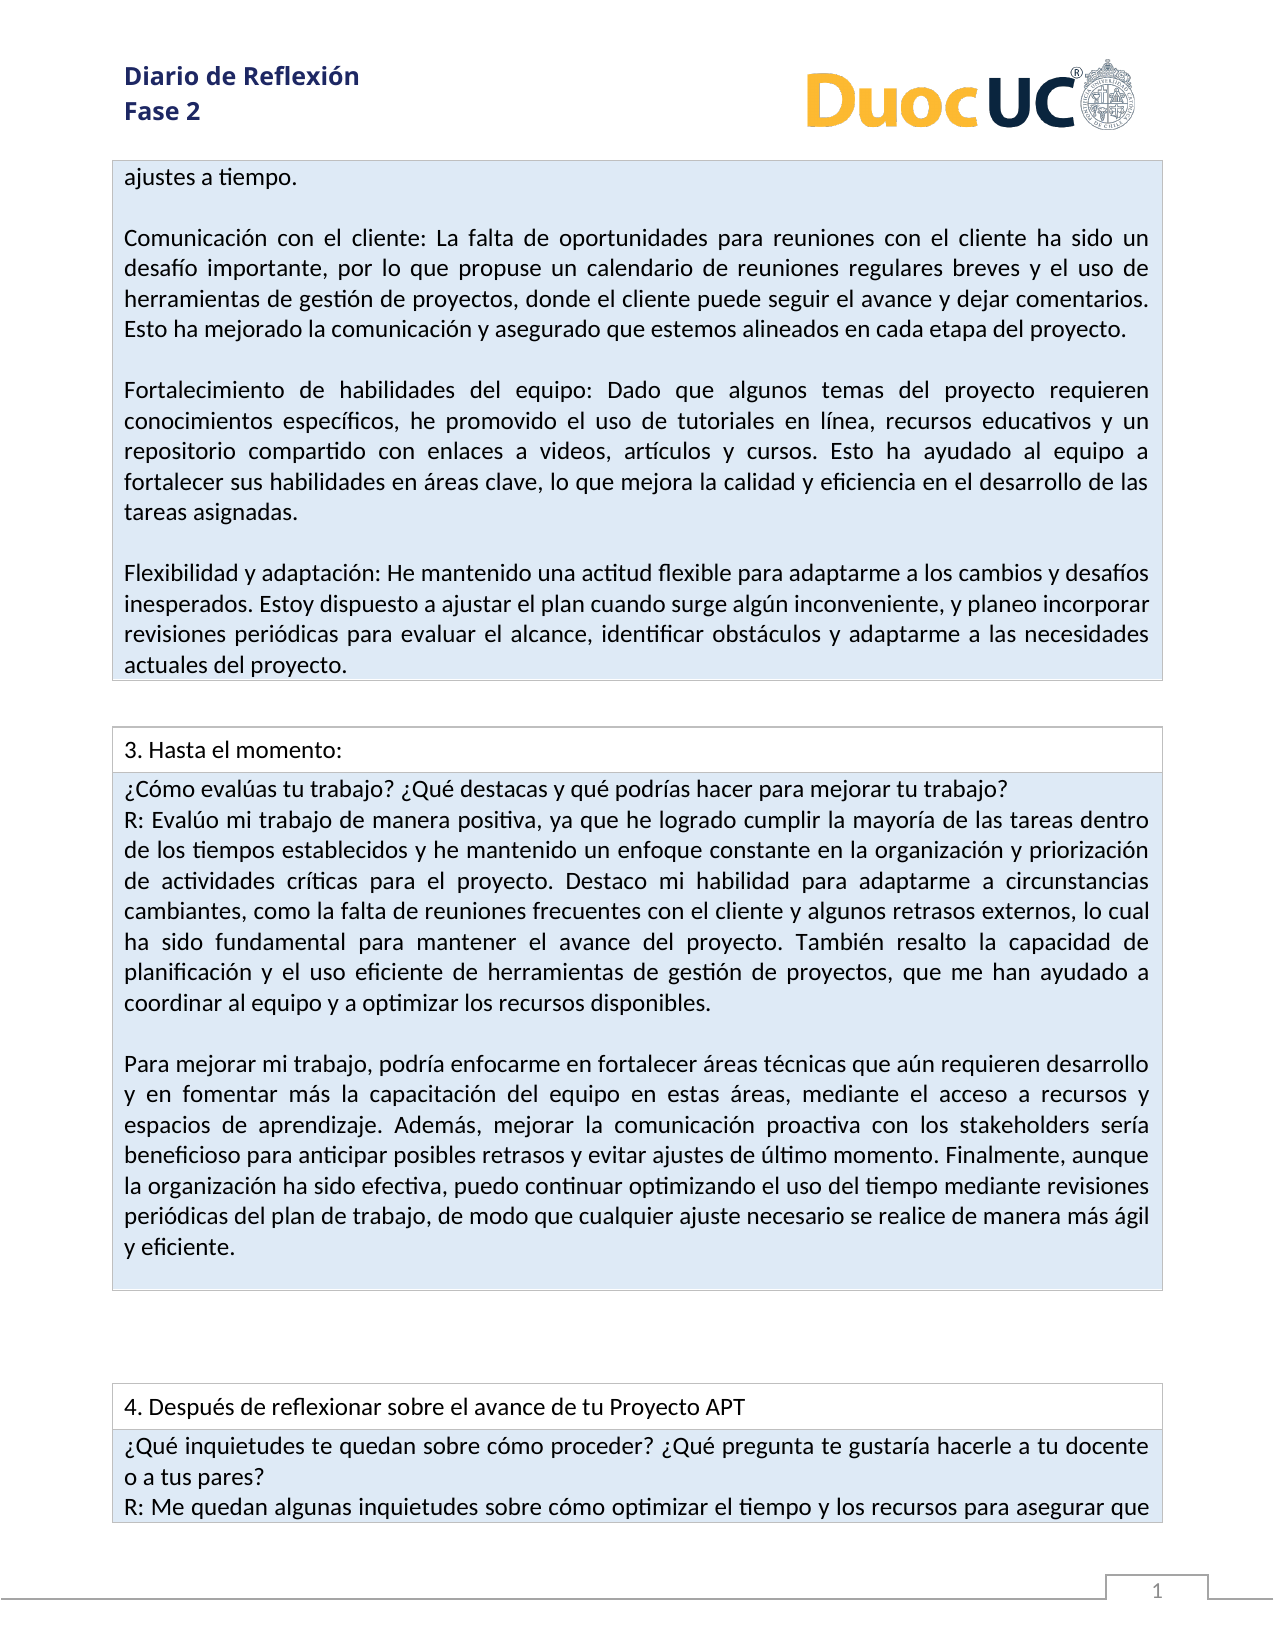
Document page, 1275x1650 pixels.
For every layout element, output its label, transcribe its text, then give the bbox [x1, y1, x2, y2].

table_header 3. Hasta el momento: [113, 728, 1162, 772]
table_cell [113, 161, 1162, 679]
picture [807, 59, 1135, 130]
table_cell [113, 1430, 1162, 1522]
table_cell ¿Cómo evalúas tu trabajo? ¿Qué destacas y qué podrías hacer para mejorar tu trabajo? R: Evalúo mi trabajo de manera positiva, ya que he logrado cumplir la mayoría de las tareas dentro de los tiempos establecidos y he mantenido un enfoque constante en la organización y priorización de actividades críticas para el proyecto. Destaco mi habilidad para adaptarme a circunstancias cambiantes, como la falta de reuniones frecuentes con el cliente y algunos retrasos externos, lo cual ha sido fundamental para mantener el avance del proyecto. También resalto la capacidad de planificación y el uso eficiente de herramientas de gestión de proyectos, que me han ayudado a coordinar al equipo y a optimizar los recursos disponibles. Para mejorar mi trabajo, podría enfocarme en fortalecer áreas técnicas que aún requieren desarrollo y en fomentar más la capacitación del equipo en estas áreas, mediante el acceso a recursos y espacios de aprendizaje. Además, mejorar la comunicación proactiva con los stakeholders sería beneficioso para anticipar posibles retrasos y evitar ajustes de último momento. Finalmente, aunque la organización ha sido efectiva, puedo continuar optimizando el uso del tiempo mediante revisiones periódicas del plan de trabajo, de modo que cualquier ajuste necesario se realice de manera más ágil y eficiente. [113, 773, 1162, 1289]
table_header 4. Después de reflexionar sobre el avance de tu Proyecto APT [113, 1384, 1162, 1429]
